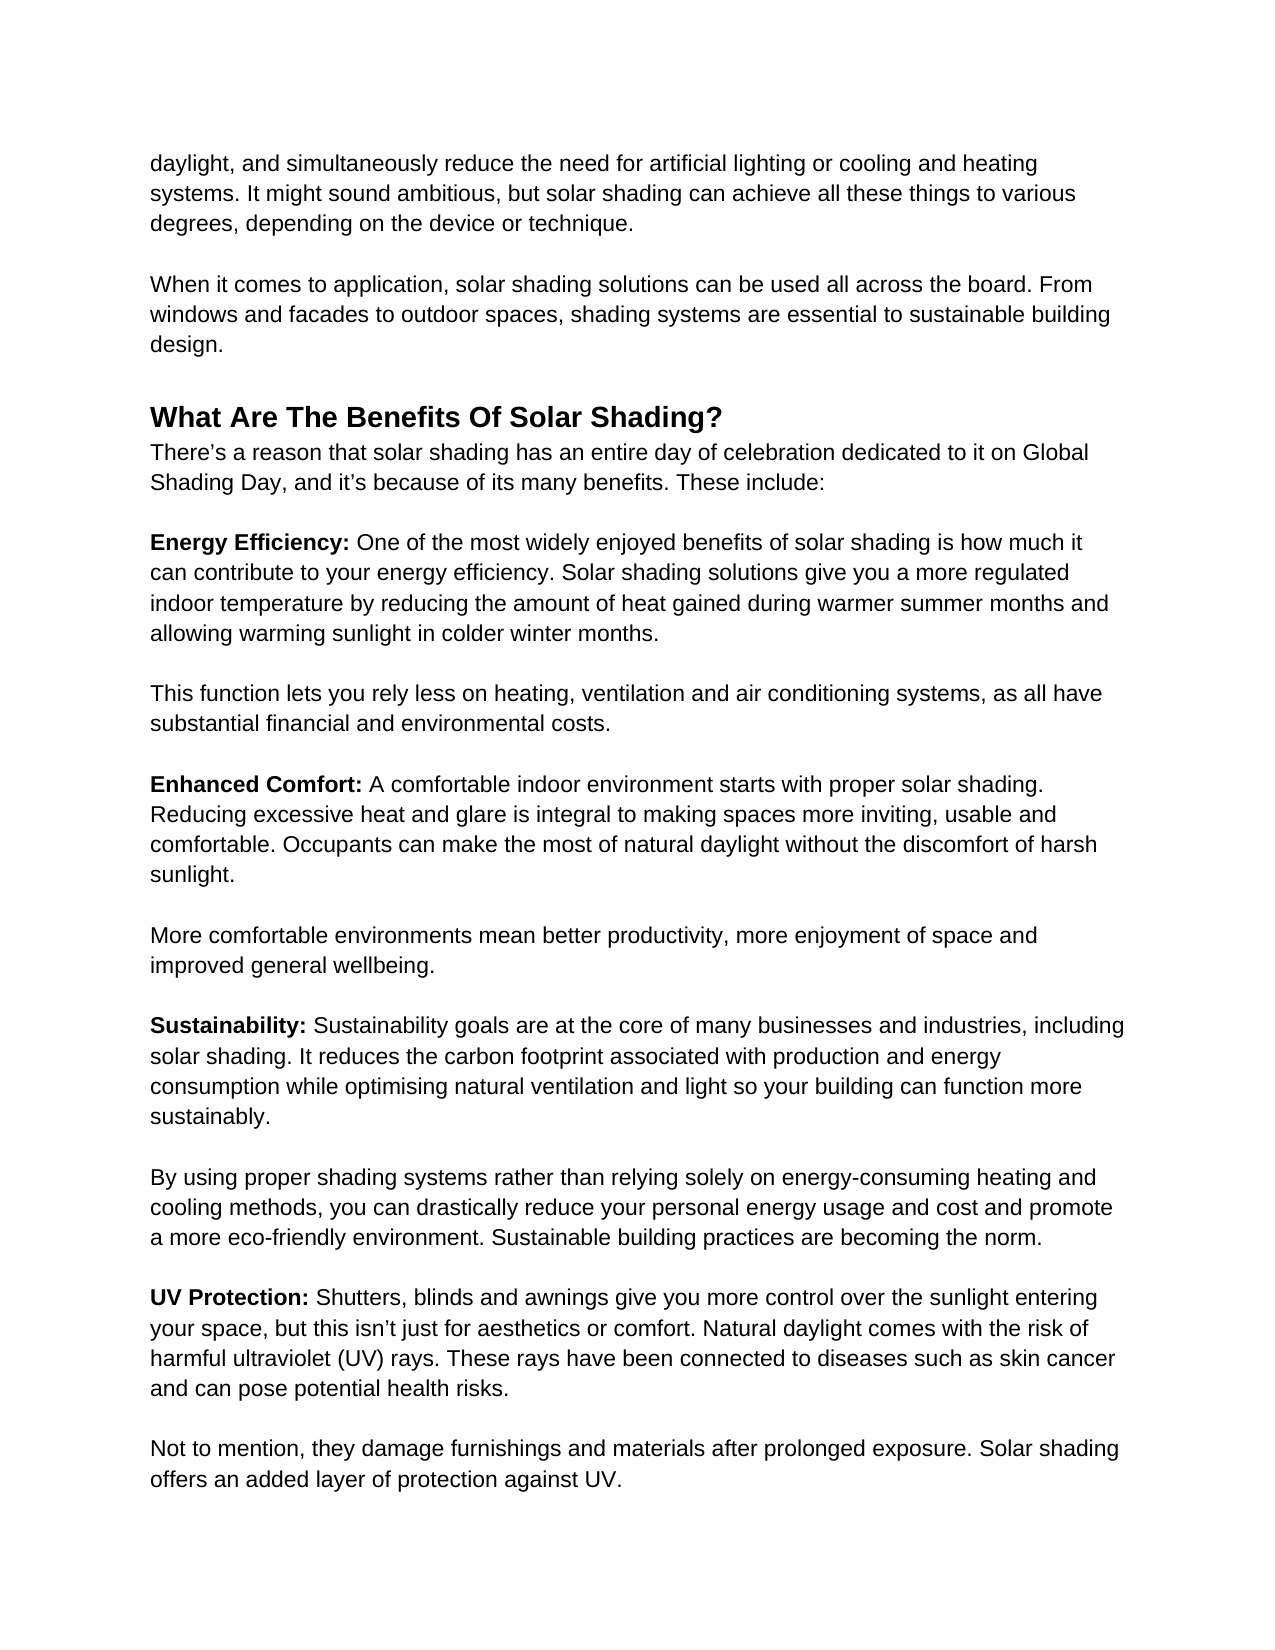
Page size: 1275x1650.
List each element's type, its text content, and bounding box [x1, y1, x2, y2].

text By using proper shading systems rather than relying solely on energy-consuming heating and cooling methods, you can drastically reduce your personal energy usage and cost and promote a more eco-friendly environment. Sustainable building practices are becoming the norm. [150, 1163, 1125, 1250]
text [150, 150, 1125, 237]
text When it comes to application, solar shading solutions can be used all across the board. From windows and facades to outdoor spaces, shading systems are essential to sustainable building design. [150, 271, 1125, 358]
text There’s a reason that solar shading has an entire day of celebration dedicated to it on Global Shading Day, and it’s because of its many benefits. These include: [150, 438, 1125, 495]
text Enhanced Comfort: A comfortable indoor environment starts with proper solar shading. Reducing excessive heat and glare is integral to making spaces more inviting, usable and comfortable. Occupants can make the most of natural daylight without the discomfort of harsh sunlight. [150, 771, 1125, 888]
text UV Protection: Shutters, blinds and awnings give you more control over the sunlight entering your space, but this isn’t just for aesthetics or comfort. Natural daylight comes with the risk of harmful ultraviolet (UV) rays. These rays have been connected to diseases such as skin cancer and can pose potential health risks. [150, 1284, 1125, 1401]
text Energy Efficiency: One of the most widely enjoyed benefits of solar shading is how much it can contribute to your energy efficiency. Solar shading solutions give you a more regulated indoor temperature by reducing the amount of heat gained during warmer summer months and allowing warming sunlight in colder winter months. [150, 529, 1125, 646]
text This function lets you rely less on heating, ventilation and air conditioning systems, as all have substantial financial and environmental costs. [150, 680, 1125, 737]
text What Are The Benefits Of Solar Shading? [150, 400, 1125, 433]
text Not to mention, they damage furnishings and materials after prolonged exposure. Solar shading offers an added layer of protection against UV. [150, 1435, 1125, 1492]
text Sustainability: Sustainability goals are at the core of many businesses and industries, including solar shading. It reduces the carbon footprint associated with production and energy consumption while optimising natural ventilation and light so your building can function more sustainably. [150, 1012, 1125, 1129]
text More comfortable environments mean better productivity, more enjoyment of space and improved general wellbeing. [150, 922, 1125, 978]
